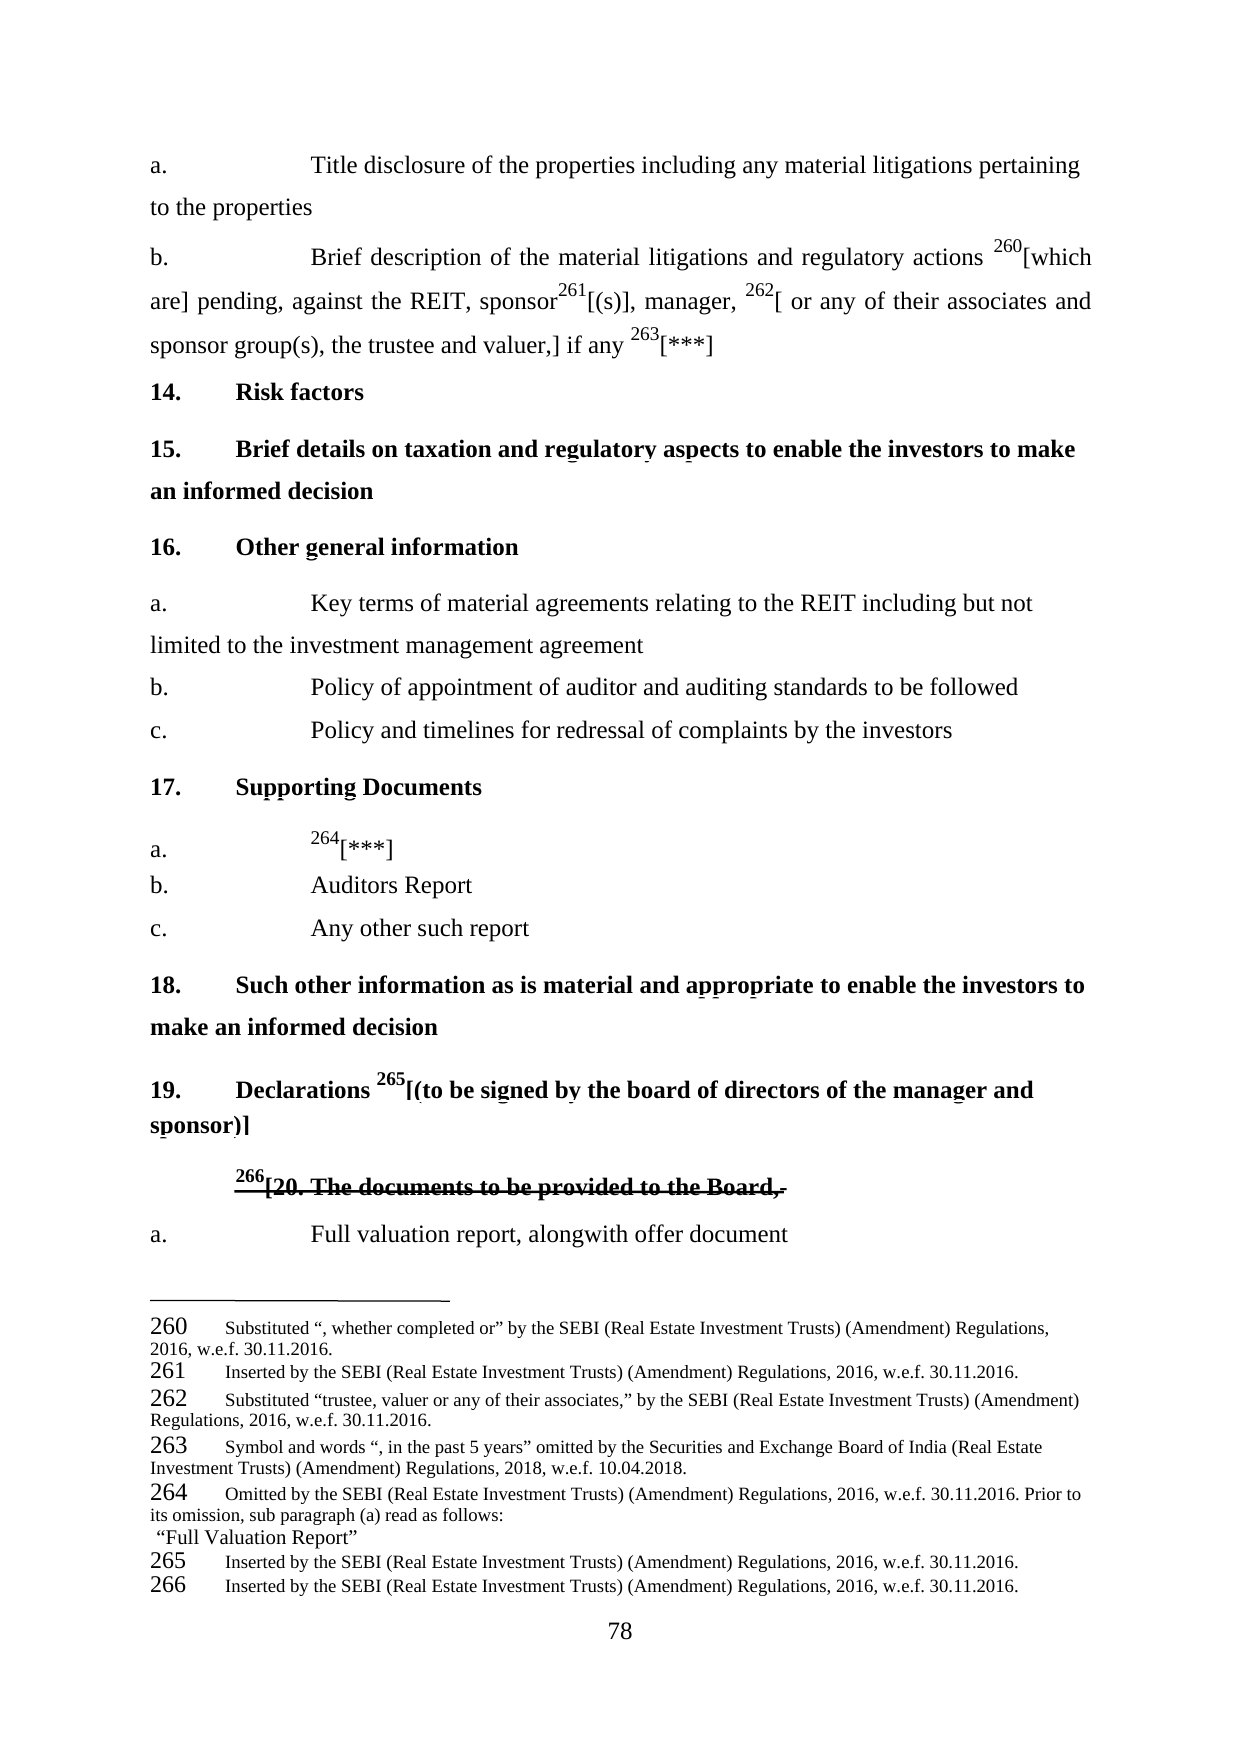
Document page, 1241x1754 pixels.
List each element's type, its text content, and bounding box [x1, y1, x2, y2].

list Inserted by the SEBI (Real Estate Investment Trusts) (Amendment) Regulations, 2016, w.e.f. 30.11.2016. [150, 1575, 1092, 1597]
list Title disclosure of the properties including any material litigations pertaining to the properties [150, 151, 1092, 221]
text “Full Valuation Report” [156, 1526, 1092, 1549]
list Inserted by the SEBI (Real Estate Investment Trusts) (Amendment) Regulations, 2016, w.e.f. 30.11.2016. [150, 1549, 1092, 1573]
list Policy and timelines for redressal of complaints by the investors [150, 716, 1092, 744]
list Substituted “trustee, valuer or any of their associates,” by the SEBI (Real Estate Investment Trusts) (Amendment) Regulations, 2016, w.e.f. 30.11.2016. [150, 1385, 1092, 1431]
list Brief description of the material litigations and regulatory actions 260[which are] pending, against the REIT, sponsor261[(s)], manager, 262[ or any of their associates and sponsor group(s), the trustee and valuer,] if any 263[***] [150, 234, 1092, 360]
list Symbol and words “, in the past 5 years” omitted by the Securities and Exchange Board of India (Real Estate Investment Trusts) (Amendment) Regulations, 2018, w.e.f. 10.04.2018. [150, 1432, 1092, 1478]
list Omitted by the SEBI (Real Estate Investment Trusts) (Amendment) Regulations, 2016, w.e.f. 30.11.2016. Prior to its omission, sub paragraph (a) read as follows: [150, 1480, 1092, 1526]
list Key terms of material agreements relating to the REIT including but not limited to the investment management agreement [150, 588, 1092, 658]
list Inserted by the SEBI (Real Estate Investment Trusts) (Amendment) Regulations, 2016, w.e.f. 30.11.2016. [150, 1359, 1092, 1383]
text 266[20. The documents to be provided to the Board,- [235, 1164, 1092, 1203]
list Declarations 265[(to be signed by the board of directors of the manager and sponsor)] [150, 1068, 1092, 1139]
list Full valuation report, alongwith offer document [150, 1219, 1092, 1248]
list Such other information as is material and appropriate to enable the investors to make an informed decision [150, 970, 1092, 1041]
list Policy of appointment of auditor and auditing standards to be followed [150, 672, 1092, 701]
list Brief details on taxation and regulatory aspects to enable the investors to make an informed decision [150, 434, 1092, 505]
list Auditors Report [150, 870, 1092, 898]
list Any other such report [150, 913, 1092, 942]
list Other general information [150, 532, 1092, 561]
list Supporting Documents [150, 772, 1092, 800]
text 78 [150, 1616, 1089, 1644]
list Substituted “, whether completed or” by the SEBI (Real Estate Investment Trusts) (Amendment) Regulations, 2016, w.e.f. 30.11.2016. [150, 1313, 1092, 1359]
list Risk factors [150, 377, 1092, 406]
list 264[***] [150, 826, 1092, 864]
